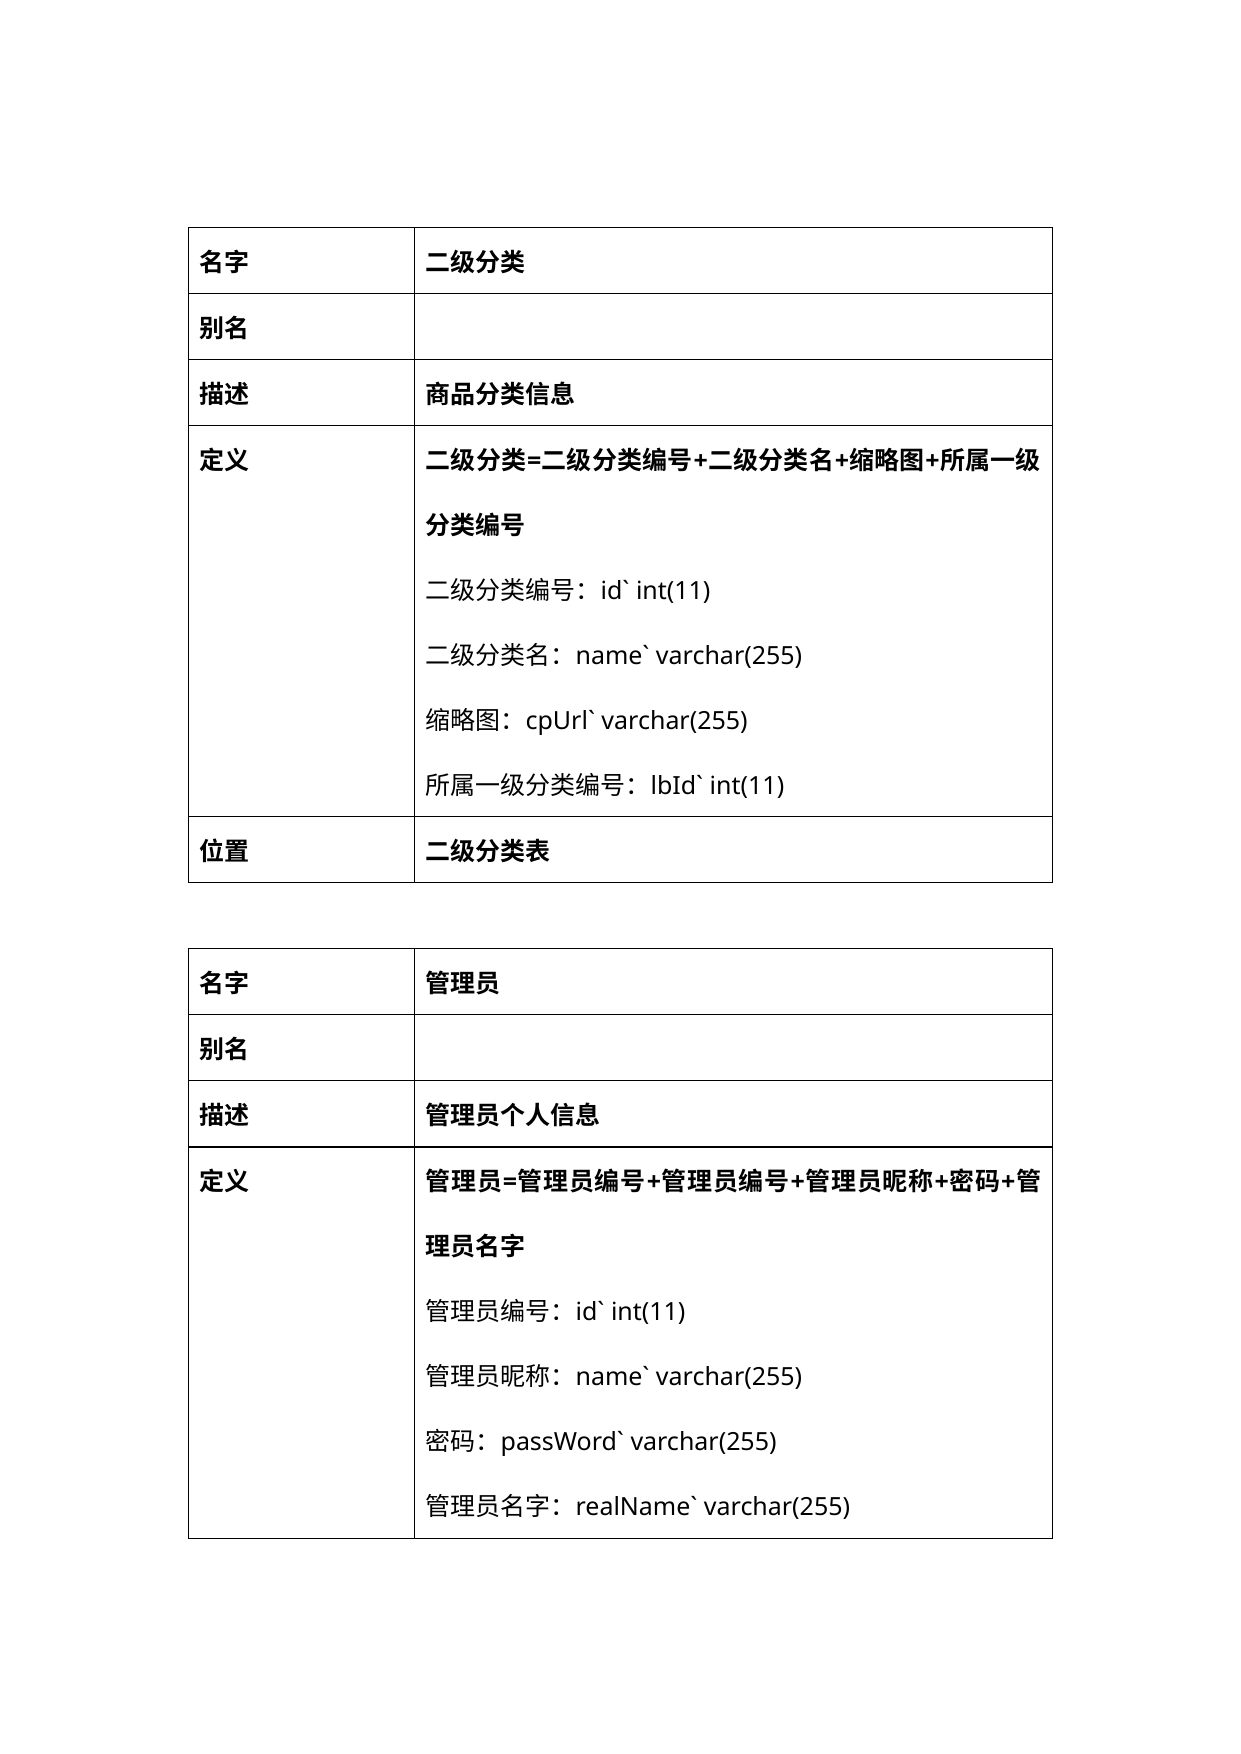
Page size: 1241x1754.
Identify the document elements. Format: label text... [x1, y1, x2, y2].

table_cell 二级分类=二级分类编号+二级分类名+缩略图+所属一级分类编号 二级分类编号：id` int(11) 二级分类名：name` varchar(255) 缩略图：cpUrl` varchar(255) 所属一级分类编号：lbId` int(11) [415, 426, 1052, 816]
table_cell 商品分类信息 [415, 360, 1052, 425]
table_header 名字 [189, 228, 414, 293]
table_cell 二级分类表 [415, 817, 1052, 882]
table_cell [415, 294, 1052, 359]
table_cell 位置 [189, 817, 414, 882]
table_cell 别名 [189, 1015, 414, 1080]
table_cell 定义 [189, 1148, 414, 1537]
table_cell 管理员=管理员编号+管理员编号+管理员昵称+密码+管理员名字 管理员编号：id` int(11) 管理员昵称：name` varchar(255) 密码：passWord` varchar(255) 管理员名字：realName` varchar(255) [415, 1148, 1052, 1537]
table_header 管理员 [415, 949, 1052, 1014]
table_cell 描述 [189, 360, 414, 425]
table_cell 管理员个人信息 [415, 1081, 1052, 1146]
table_cell 描述 [189, 1081, 414, 1146]
table_header 二级分类 [415, 228, 1052, 293]
table_cell 别名 [189, 294, 414, 359]
table_cell [415, 1015, 1052, 1080]
table_header 名字 [189, 949, 414, 1014]
table_cell 定义 [189, 426, 414, 816]
